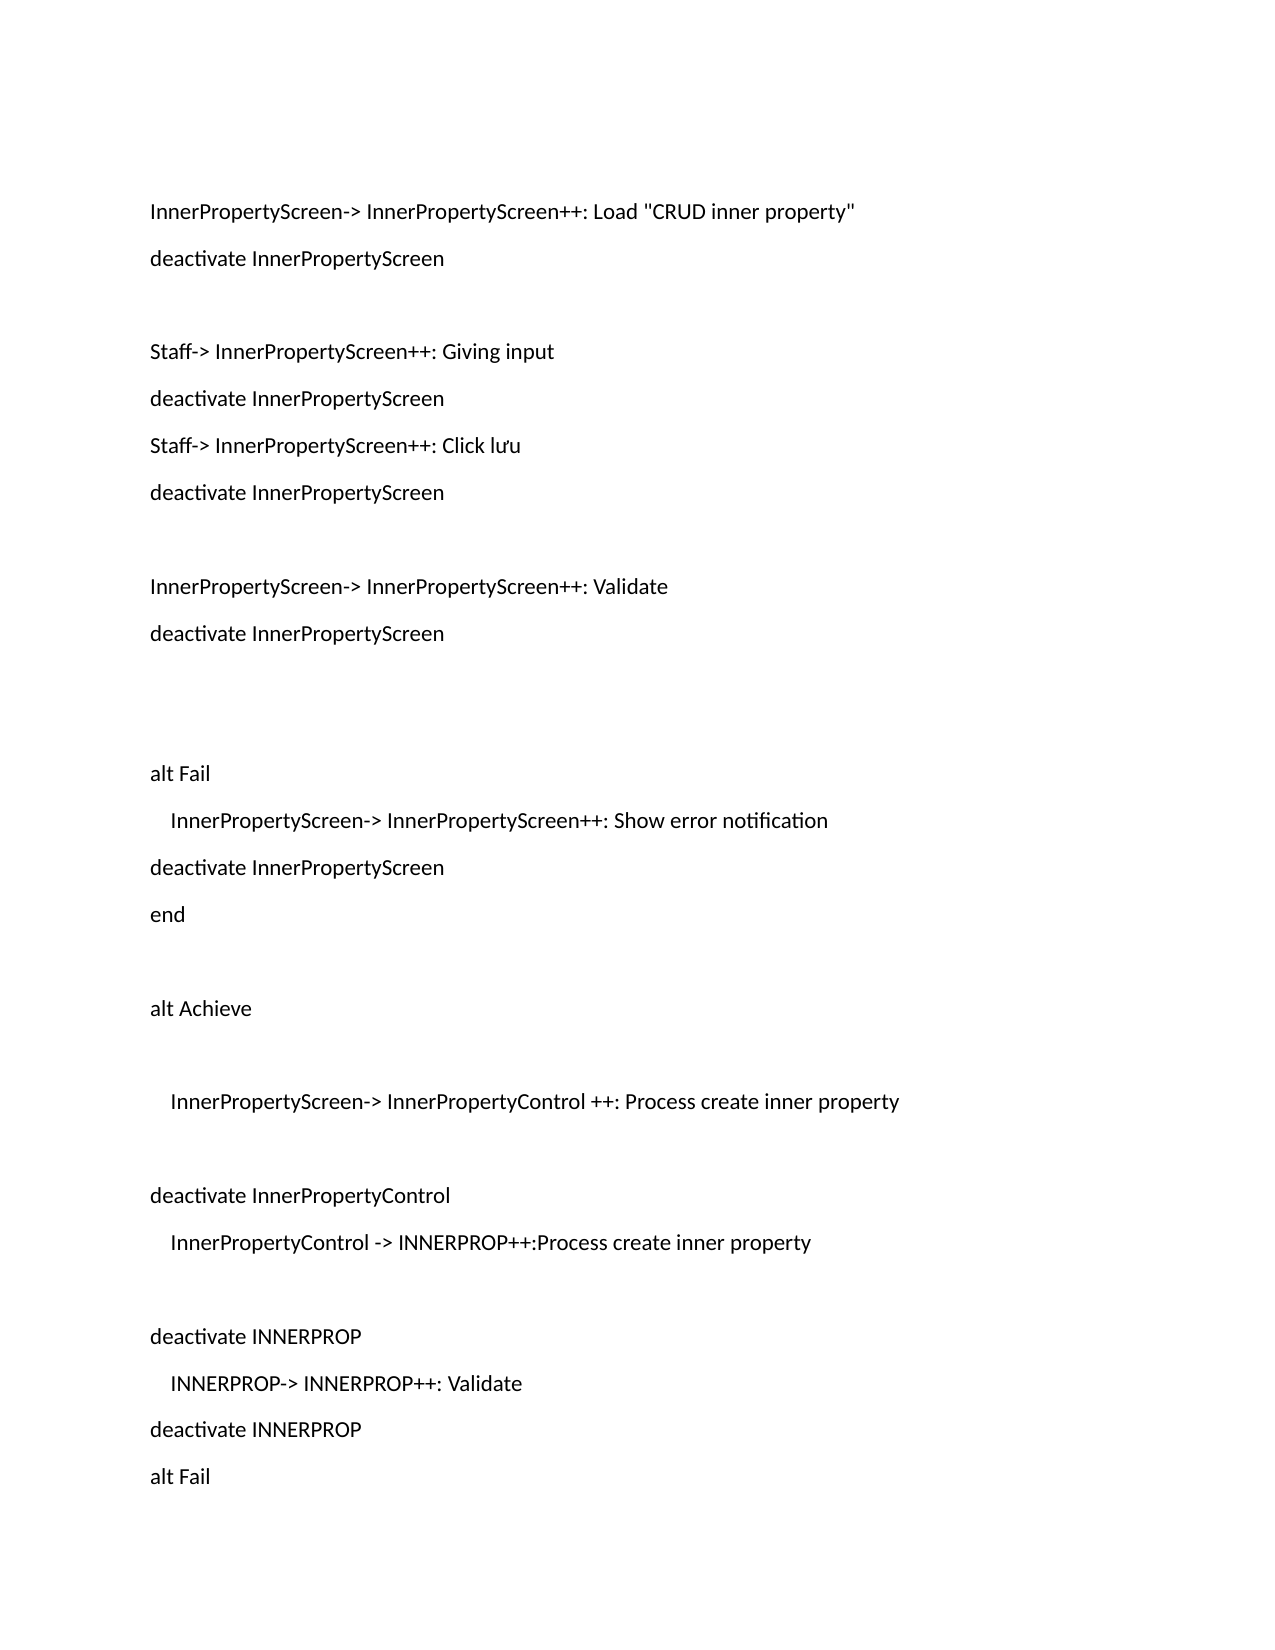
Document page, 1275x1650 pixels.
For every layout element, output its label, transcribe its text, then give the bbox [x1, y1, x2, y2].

text deactivate InnerPropertyScreen [150, 244, 1125, 272]
text Staff-> InnerPropertyScreen++: Giving input [150, 337, 1125, 366]
text deactivate InnerPropertyScreen [150, 478, 1125, 506]
text InnerPropertyScreen-> InnerPropertyScreen++: Validate [150, 572, 1125, 600]
text deactivate InnerPropertyScreen [150, 853, 1125, 881]
text alt Achieve [150, 994, 1125, 1022]
text deactivate INNERPROP [150, 1416, 1125, 1444]
text deactivate InnerPropertyControl [150, 1181, 1125, 1209]
text alt Fail [150, 759, 1125, 787]
text end [150, 900, 1125, 928]
text InnerPropertyControl -> INNERPROP++:Process create inner property [150, 1228, 1125, 1256]
text INNERPROP-> INNERPROP++: Validate [150, 1369, 1125, 1397]
text alt Fail [150, 1462, 1125, 1491]
text InnerPropertyScreen-> InnerPropertyControl ++: Process create inner property [150, 1087, 1125, 1116]
text Staff-> InnerPropertyScreen++: Click lưu [150, 431, 1125, 459]
text deactivate InnerPropertyScreen [150, 384, 1125, 412]
text deactivate INNERPROP [150, 1322, 1125, 1350]
text InnerPropertyScreen-> InnerPropertyScreen++: Load "CRUD inner property" [150, 197, 1125, 225]
text InnerPropertyScreen-> InnerPropertyScreen++: Show error notification [150, 806, 1125, 834]
text deactivate InnerPropertyScreen [150, 619, 1125, 647]
